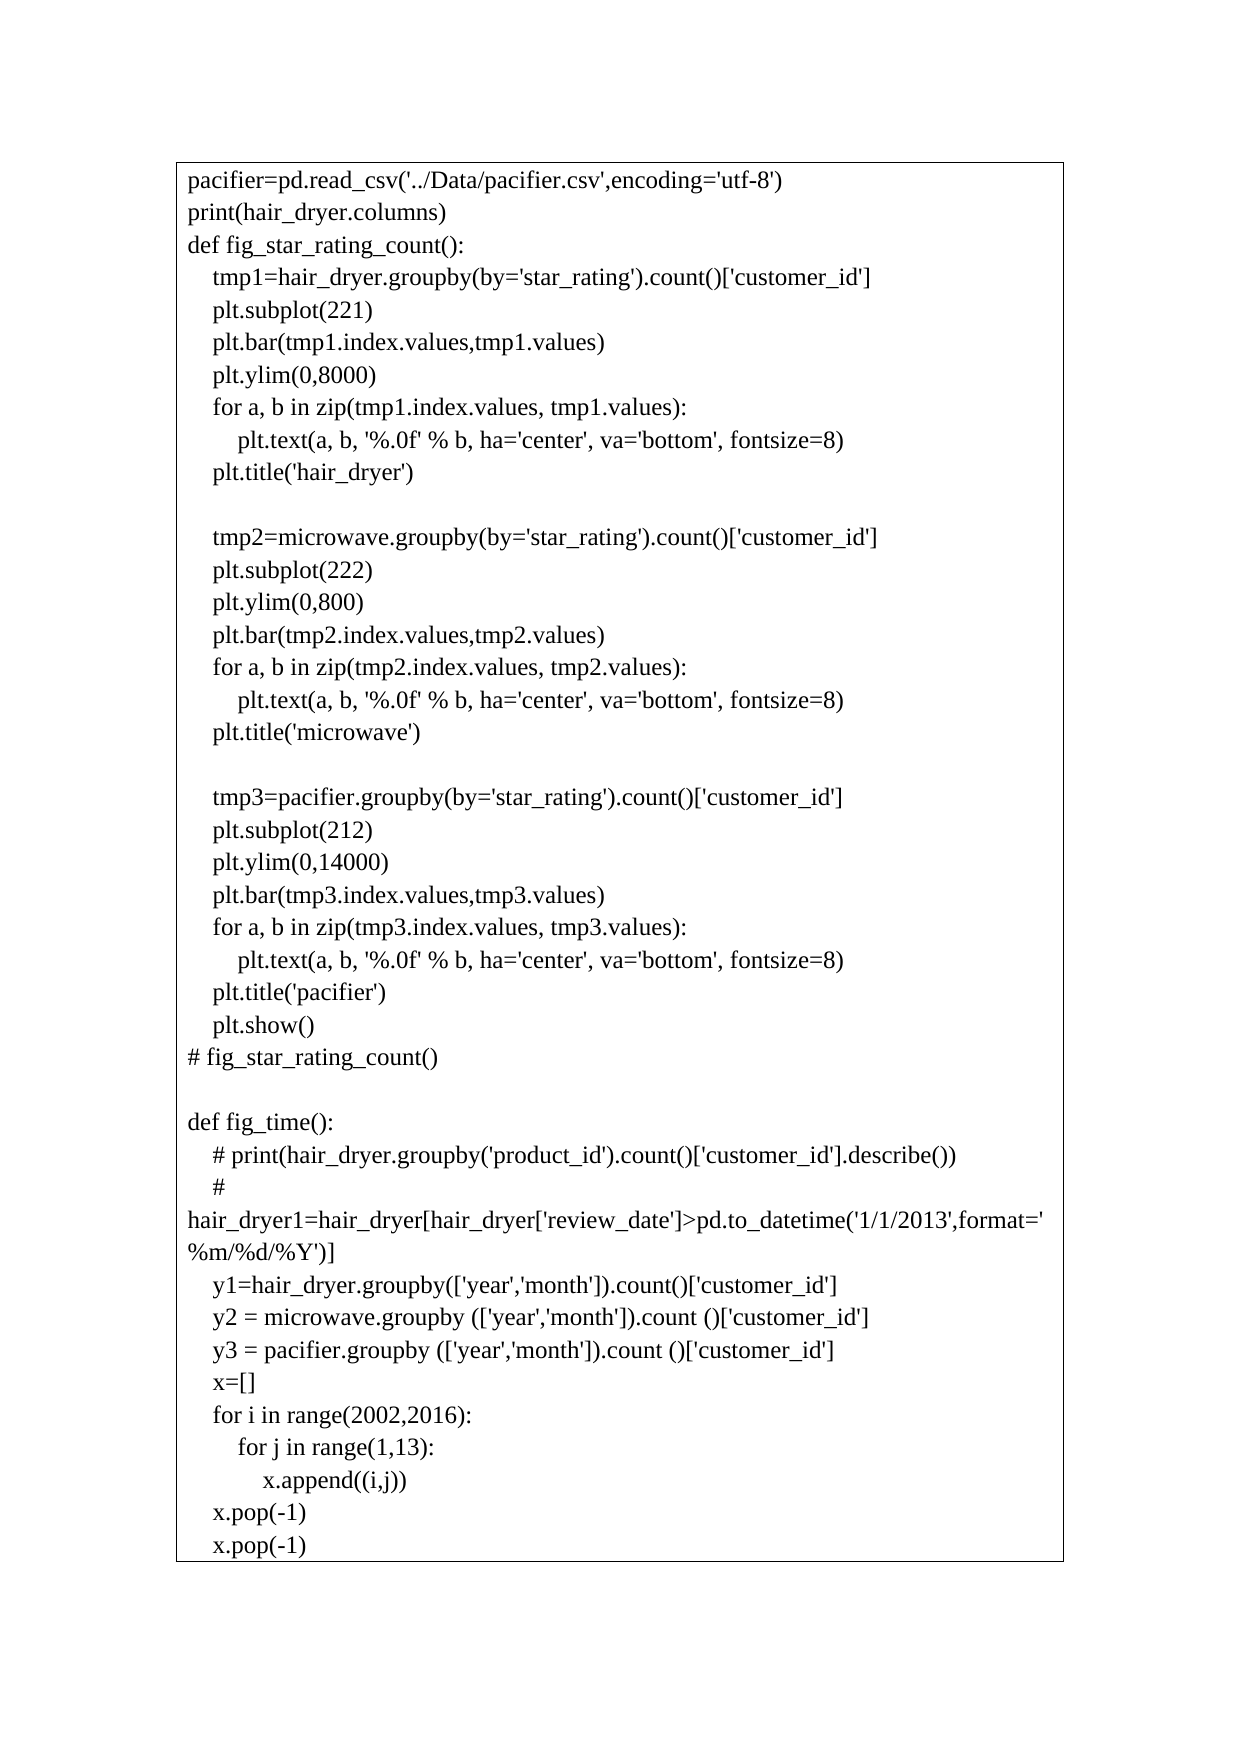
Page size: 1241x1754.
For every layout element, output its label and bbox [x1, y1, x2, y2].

table_cell [177, 163, 1063, 1561]
